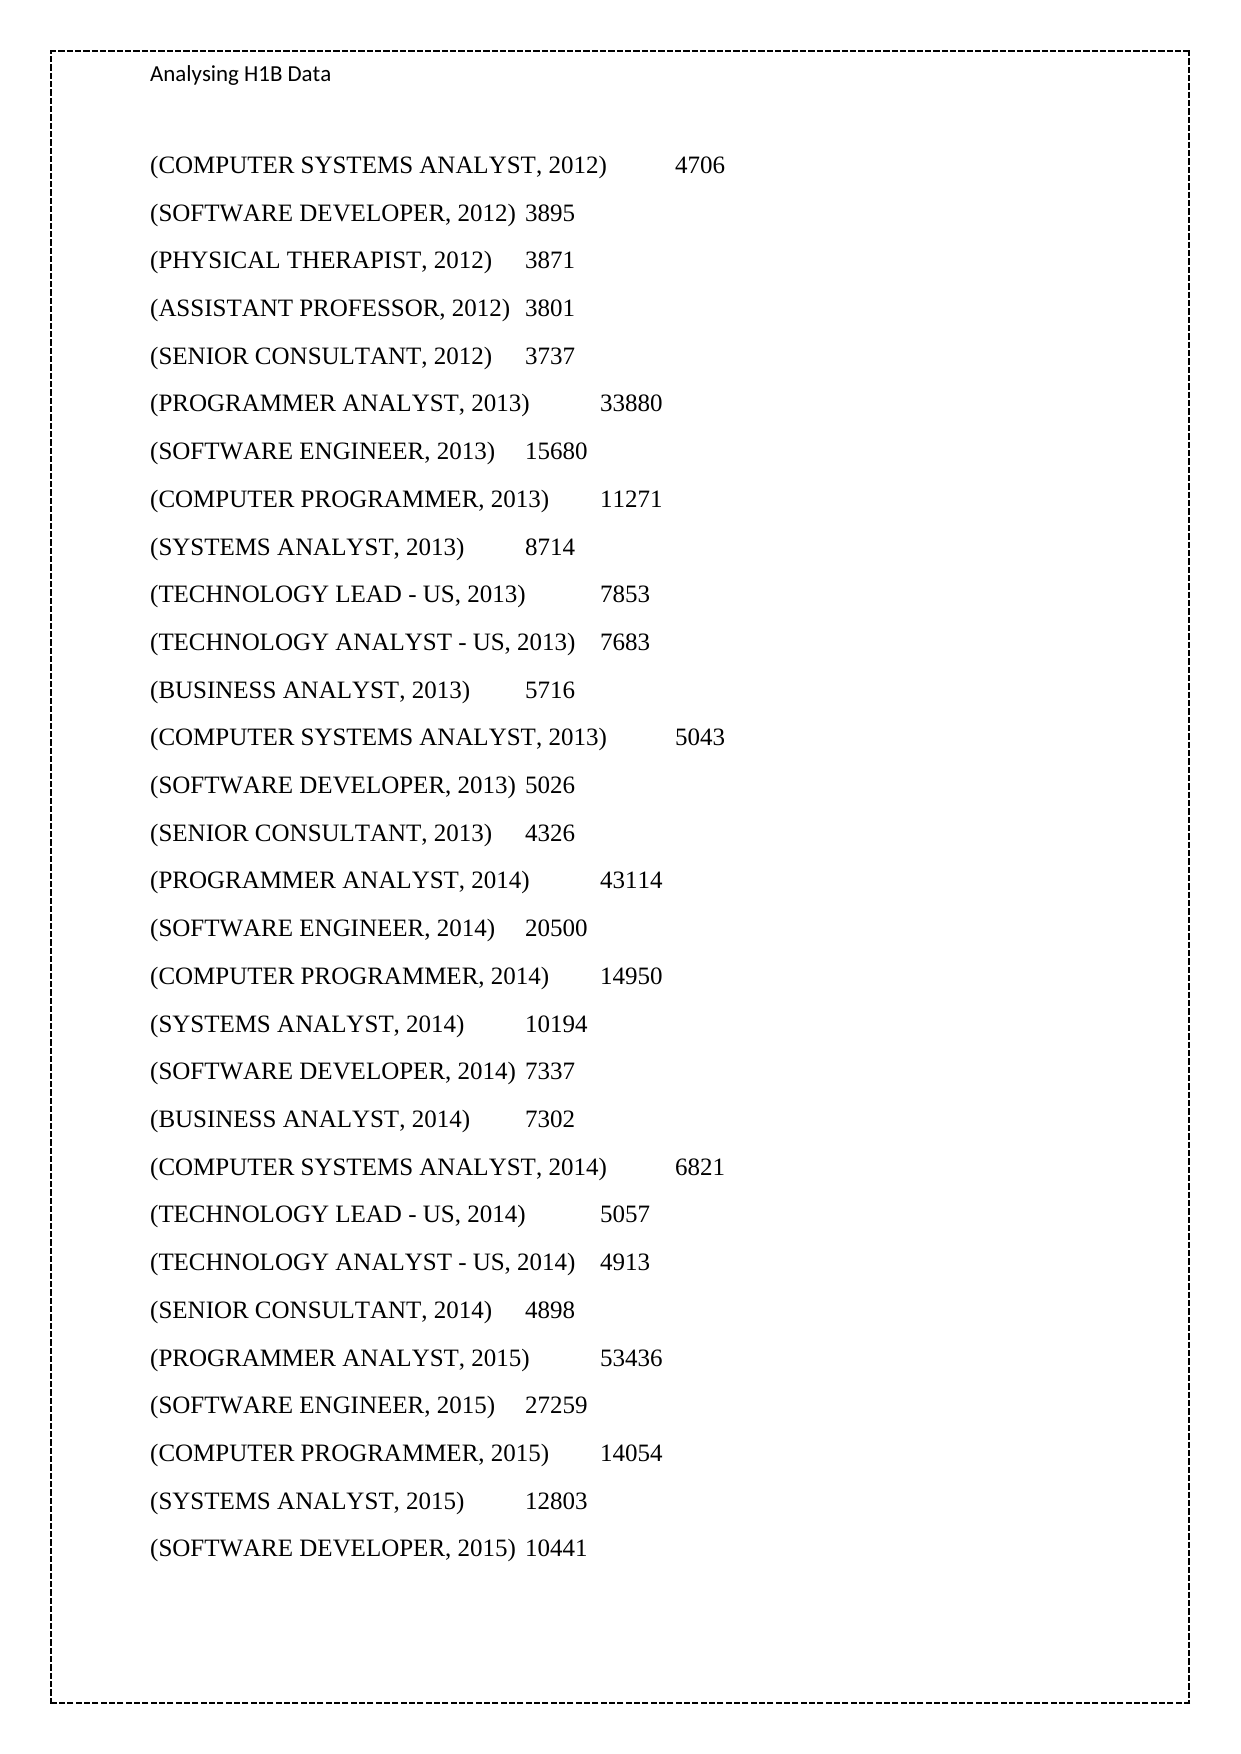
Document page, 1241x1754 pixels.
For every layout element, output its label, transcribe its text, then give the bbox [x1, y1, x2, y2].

text (SOFTWARE ENGINEER, 2014) 20500 [150, 913, 1090, 942]
text (SOFTWARE DEVELOPER, 2015) 10441 [150, 1533, 1090, 1562]
text (ASSISTANT PROFESSOR, 2012) 3801 [150, 293, 1090, 322]
text (COMPUTER SYSTEMS ANALYST, 2014) 6821 [150, 1152, 1090, 1181]
text (BUSINESS ANALYST, 2014) 7302 [150, 1104, 1090, 1133]
text (TECHNOLOGY ANALYST - US, 2014) 4913 [150, 1247, 1090, 1276]
text (TECHNOLOGY LEAD - US, 2013) 7853 [150, 579, 1090, 608]
text (COMPUTER PROGRAMMER, 2013) 11271 [150, 484, 1090, 513]
text (COMPUTER SYSTEMS ANALYST, 2012) 4706 [150, 150, 1090, 179]
text (SOFTWARE DEVELOPER, 2014) 7337 [150, 1056, 1090, 1085]
text (SOFTWARE ENGINEER, 2015) 27259 [150, 1390, 1090, 1419]
text (COMPUTER PROGRAMMER, 2014) 14950 [150, 961, 1090, 990]
text (SYSTEMS ANALYST, 2013) 8714 [150, 532, 1090, 560]
text (SOFTWARE DEVELOPER, 2013) 5026 [150, 770, 1090, 799]
text (PROGRAMMER ANALYST, 2013) 33880 [150, 388, 1090, 417]
text (SENIOR CONSULTANT, 2013) 4326 [150, 818, 1090, 847]
text (PROGRAMMER ANALYST, 2015) 53436 [150, 1343, 1090, 1371]
text (SENIOR CONSULTANT, 2014) 4898 [150, 1295, 1090, 1324]
text (TECHNOLOGY ANALYST - US, 2013) 7683 [150, 627, 1090, 656]
text (COMPUTER PROGRAMMER, 2015) 14054 [150, 1438, 1090, 1467]
text (TECHNOLOGY LEAD - US, 2014) 5057 [150, 1199, 1090, 1228]
text (PROGRAMMER ANALYST, 2014) 43114 [150, 866, 1090, 894]
text (SYSTEMS ANALYST, 2014) 10194 [150, 1009, 1090, 1037]
text (SENIOR CONSULTANT, 2012) 3737 [150, 341, 1090, 369]
text (BUSINESS ANALYST, 2013) 5716 [150, 675, 1090, 703]
text (PHYSICAL THERAPIST, 2012) 3871 [150, 245, 1090, 274]
text (COMPUTER SYSTEMS ANALYST, 2013) 5043 [150, 722, 1090, 751]
text (SYSTEMS ANALYST, 2015) 12803 [150, 1486, 1090, 1514]
text (SOFTWARE DEVELOPER, 2012) 3895 [150, 198, 1090, 226]
text (SOFTWARE ENGINEER, 2013) 15680 [150, 436, 1090, 465]
